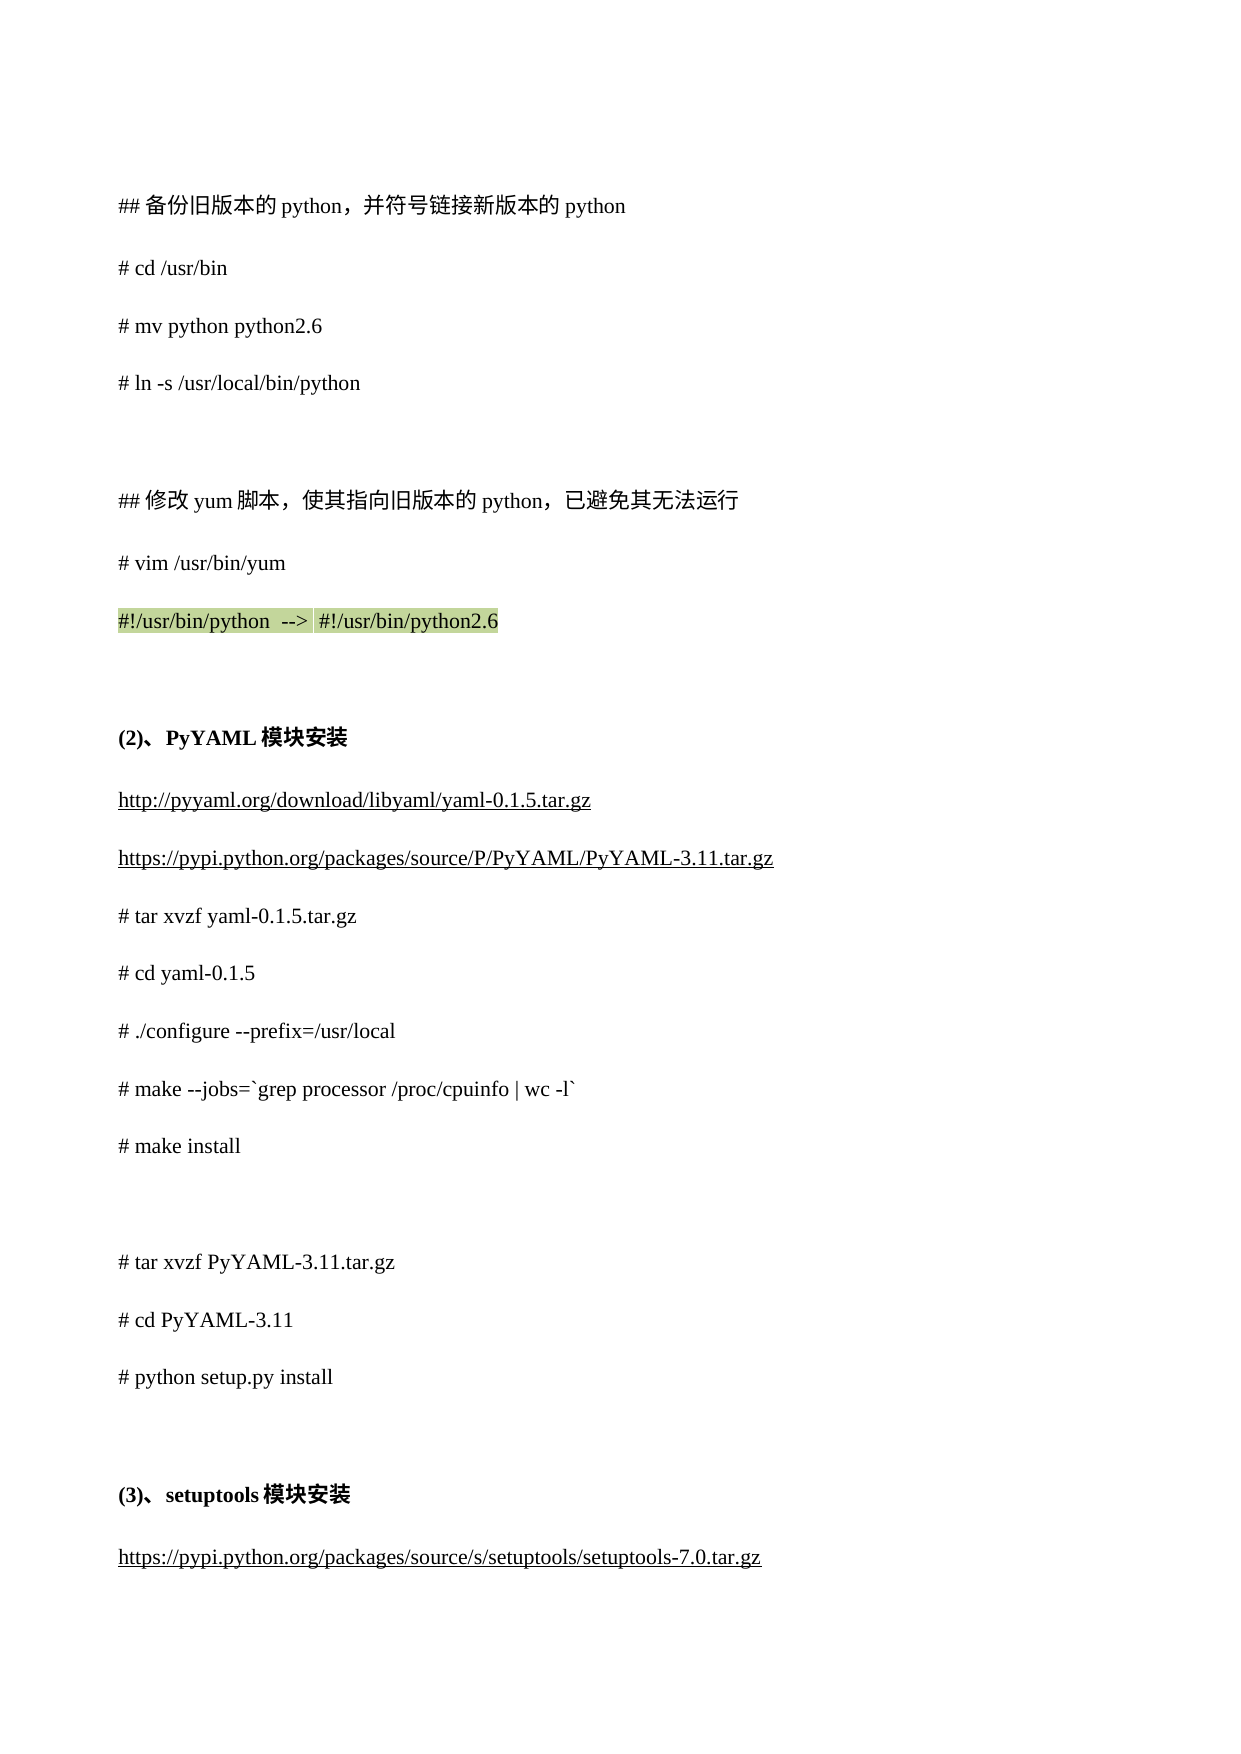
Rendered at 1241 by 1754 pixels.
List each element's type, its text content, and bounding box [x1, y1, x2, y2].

text # vim /usr/bin/yum [118, 546, 1122, 579]
text # make --jobs=`grep processor /proc/cpuinfo | wc -l` [118, 1072, 1122, 1105]
text # make install [118, 1130, 1122, 1162]
text # mv python python2.6 [118, 309, 1122, 342]
text # cd yaml-0.1.5 [118, 957, 1122, 989]
text ## 备份旧版本的python，并符号链接新版本的python [118, 187, 1122, 220]
text https://pypi.python.org/packages/source/s/setuptools/setuptools-7.0.tar.gz [118, 1540, 1122, 1573]
text # ln -s /usr/local/bin/python [118, 367, 1122, 399]
text # tar xvzf yaml-0.1.5.tar.gz [118, 899, 1122, 932]
text http://pyyaml.org/download/libyaml/yaml-0.1.5.tar.gz [118, 784, 1122, 816]
text # python setup.py install [118, 1361, 1122, 1393]
text https://pypi.python.org/packages/source/P/PyYAML/PyYAML-3.11.tar.gz [118, 841, 1122, 874]
text # ./configure --prefix=/usr/local [118, 1014, 1122, 1047]
text # cd PyYAML-3.11 [118, 1303, 1122, 1336]
text (3)、setuptools模块安装 [118, 1476, 1122, 1509]
text #!/usr/bin/python --> #!/usr/bin/python2.6 [118, 604, 1122, 637]
text # cd /usr/bin [118, 251, 1122, 284]
text # tar xvzf PyYAML-3.11.tar.gz [118, 1245, 1122, 1278]
text (2)、PyYAML模块安装 [118, 719, 1122, 752]
text ## 修改yum脚本，使其指向旧版本的python，已避免其无法运行 [118, 482, 1122, 515]
